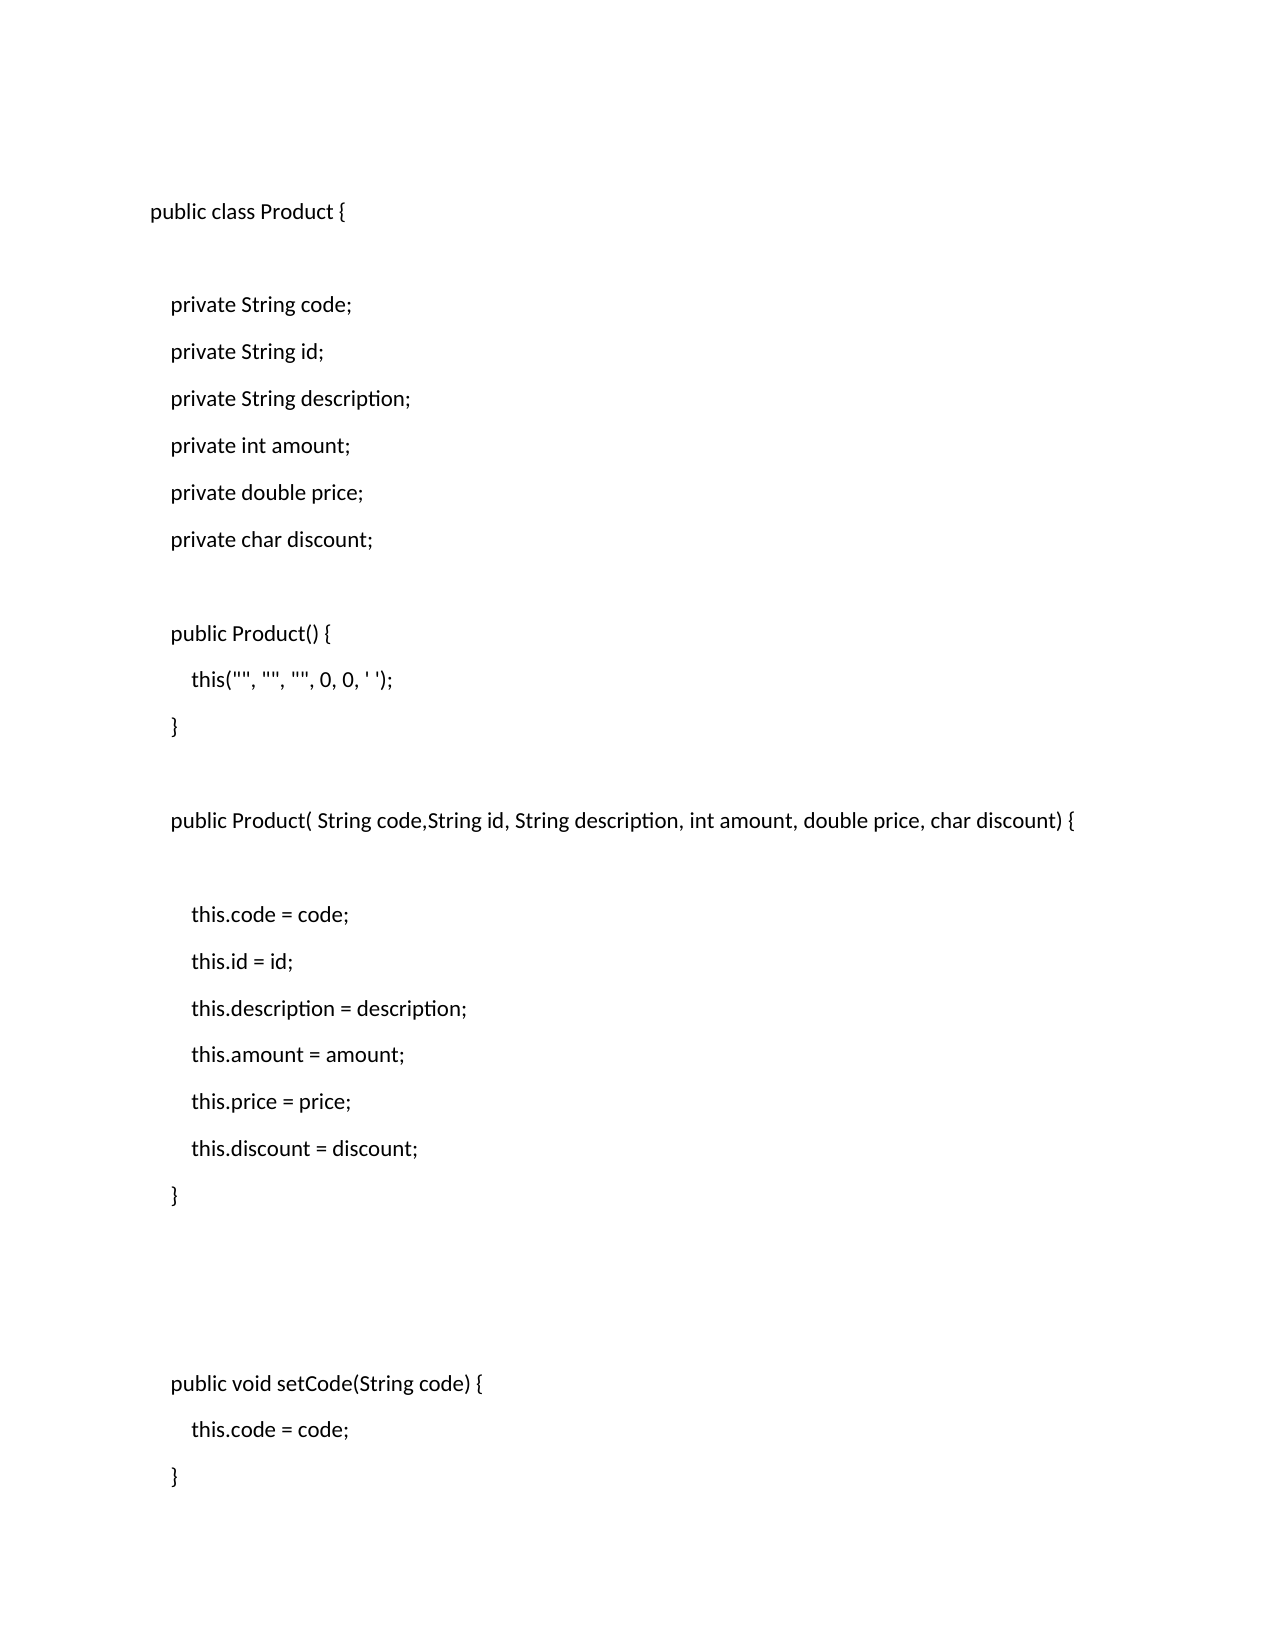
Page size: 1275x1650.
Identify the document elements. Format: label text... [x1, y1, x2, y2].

text this.discount = discount; [150, 1134, 1125, 1162]
text this("", "", "", 0, 0, ' '); [150, 666, 1125, 694]
text this.description = description; [150, 994, 1125, 1022]
text this.id = id; [150, 947, 1125, 975]
text private double price; [150, 478, 1125, 506]
text public Product( String code,String id, String description, int amount, double price, char discount) { [150, 806, 1125, 834]
text this.amount = amount; [150, 1041, 1125, 1069]
text public void setCode(String code) { [150, 1369, 1125, 1397]
text private String code; [150, 291, 1125, 319]
text } [150, 712, 1125, 741]
text this.code = code; [150, 1416, 1125, 1444]
text public class Product { [150, 197, 1125, 225]
text } [150, 1181, 1125, 1209]
text public Product() { [150, 619, 1125, 647]
text private String id; [150, 337, 1125, 366]
text this.code = code; [150, 900, 1125, 928]
text this.price = price; [150, 1087, 1125, 1116]
text } [150, 1462, 1125, 1491]
text private char discount; [150, 525, 1125, 553]
text private String description; [150, 384, 1125, 412]
text private int amount; [150, 431, 1125, 459]
